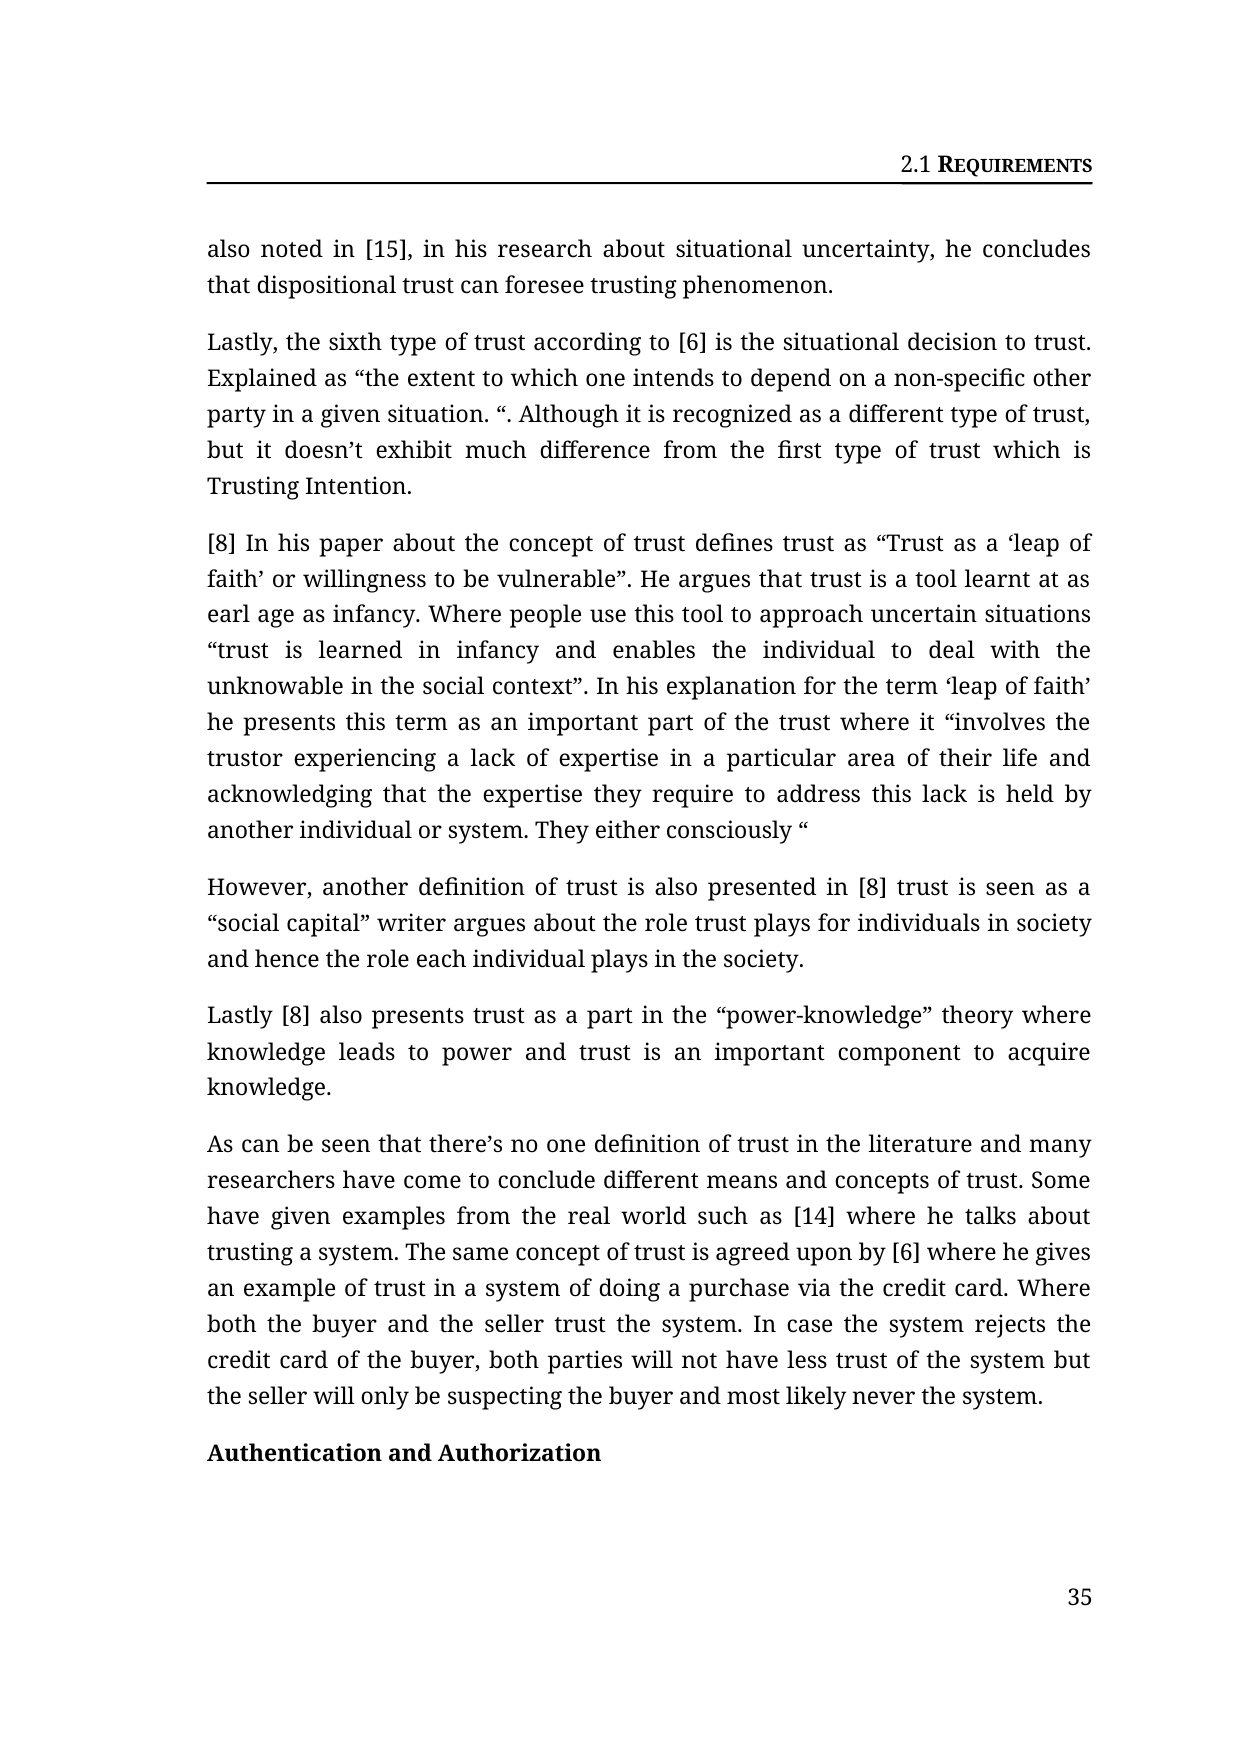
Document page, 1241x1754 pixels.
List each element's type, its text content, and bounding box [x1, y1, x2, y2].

text Lastly [8] also presents trust as a part in the “power-knowledge” theory where knowledge leads to power and trust is an important component to acquire knowledge. [207, 999, 1092, 1103]
text However, another definition of trust is also presented in [8] trust is seen as a “social capital” writer argues about the role trust plays for individuals in society and hence the role each individual plays in the society. [207, 871, 1092, 974]
text Lastly, the sixth type of trust according to [6] is the situational decision to trust. Explained as “the extent to which one intends to depend on a non-specific other party in a given situation. “. Although it is recognized as a different type of trust, but it doesn’t exhibit much difference from the first type of trust which is Trusting Intention. [207, 326, 1092, 501]
text [8] In his paper about the concept of trust defines trust as “Trust as a ‘leap of faith’ or willingness to be vulnerable”. He argues that trust is a tool learnt at as earl age as infancy. Where people use this tool to approach uncertain situations “trust is learned in infancy and enables the individual to deal with the unknowable in the social context”. In his explanation for the term ‘leap of faith’ he presents this term as an important part of the trust where it “involves the trustor experiencing a lack of expertise in a particular area of their life and acknowledging that the expertise they require to address this lack is held by another individual or system. They either consciously “ [207, 527, 1092, 845]
text As can be seen that there’s no one definition of trust in the literature and many researchers have come to conclude different means and concepts of trust. Some have given examples from the real world such as [14] where he talks about trusting a system. The same concept of trust is agreed upon by [6] where he gives an example of trust in a system of doing a purchase via the credit card. Where both the buyer and the seller trust the system. In case the system rejects the credit card of the buyer, both parties will not have less trust of the system but the seller will only be suspecting the buyer and most likely never the system. [207, 1128, 1092, 1411]
text Authentication and Authorization [207, 1436, 1092, 1468]
